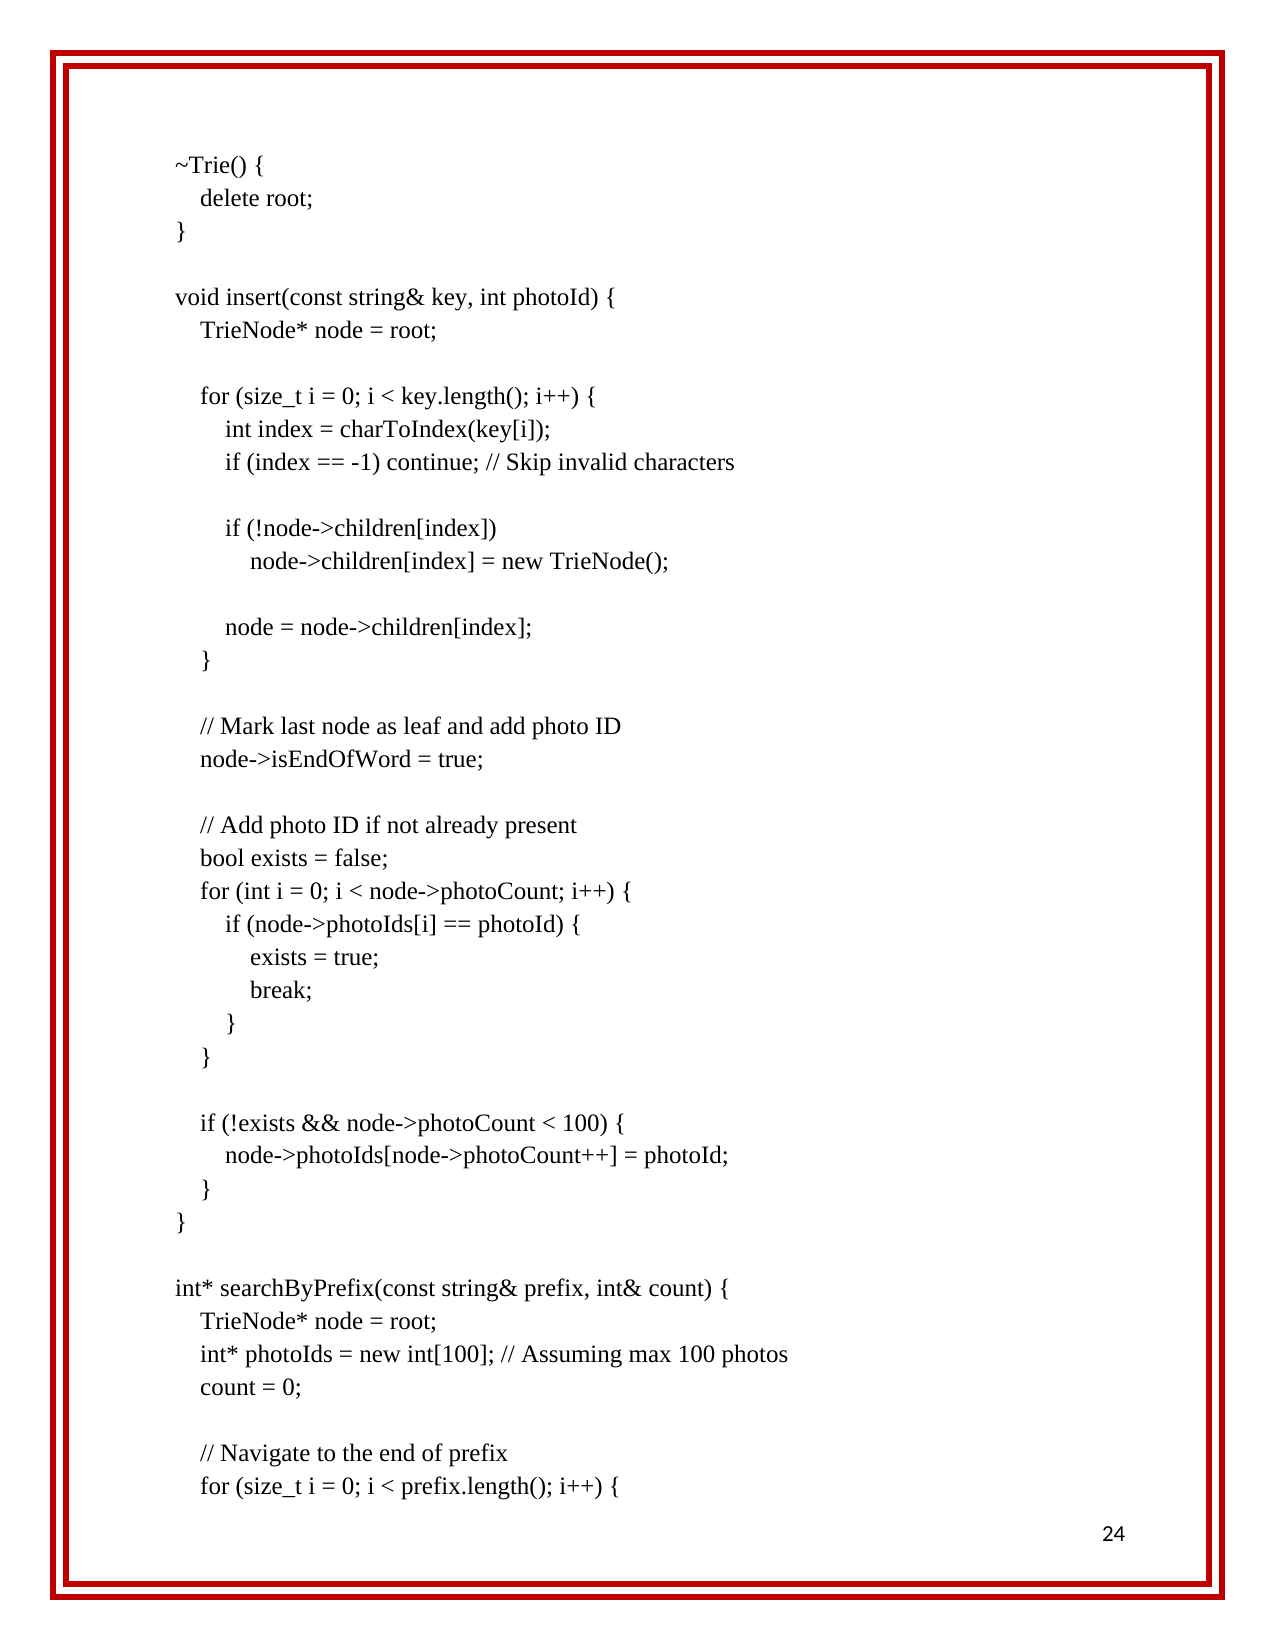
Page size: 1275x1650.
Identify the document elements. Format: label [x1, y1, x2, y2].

text [150, 150, 1125, 1499]
